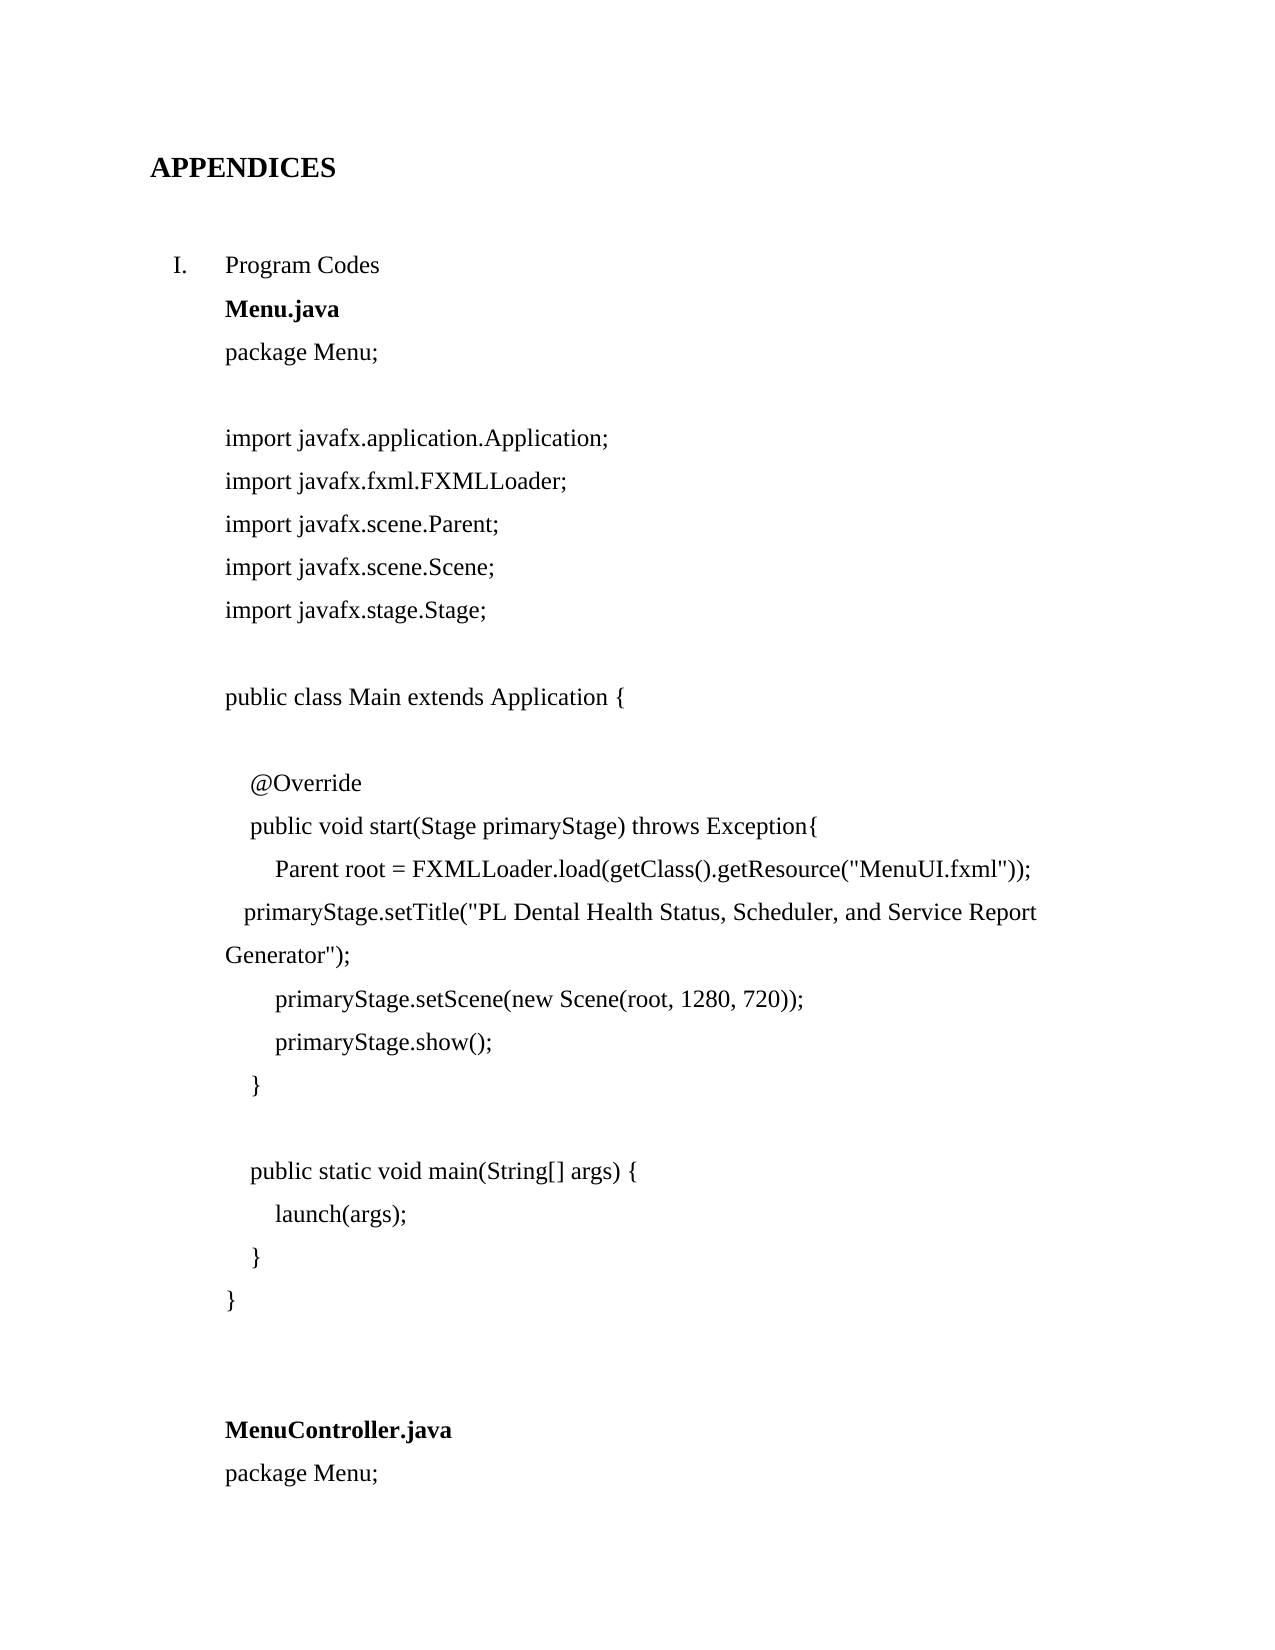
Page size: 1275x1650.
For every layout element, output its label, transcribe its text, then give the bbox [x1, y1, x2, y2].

text import javafx.fxml.FXMLLoader; [225, 466, 1125, 495]
text MenuController.java [225, 1415, 1125, 1444]
list Program Codes [187, 251, 1125, 279]
text APPENDICES [150, 150, 1125, 183]
text Parent root = FXMLLoader.load(getClass().getResource("MenuUI.fxml")); [225, 854, 1125, 883]
text import javafx.application.Application; [225, 423, 1125, 452]
text package Menu; [225, 1458, 1125, 1487]
text import javafx.scene.Parent; [225, 509, 1125, 538]
text primaryStage.show(); [225, 1027, 1125, 1056]
text Menu.java [225, 294, 1125, 322]
text public class Main extends Application { [225, 682, 1125, 711]
text primaryStage.setTitle("PL Dental Health Status, Scheduler, and Service Report Generator"); [225, 897, 1125, 969]
text package Menu; [225, 337, 1125, 366]
text } [225, 1286, 1125, 1314]
text import javafx.scene.Scene; [225, 552, 1125, 581]
text public void start(Stage primaryStage) throws Exception{ [225, 811, 1125, 840]
text } [225, 1242, 1125, 1271]
text primaryStage.setScene(new Scene(root, 1280, 720)); [225, 984, 1125, 1012]
text } [225, 1070, 1125, 1099]
text launch(args); [225, 1199, 1125, 1228]
text @Override [225, 768, 1125, 797]
text import javafx.stage.Stage; [225, 596, 1125, 624]
text public static void main(String[] args) { [225, 1156, 1125, 1185]
